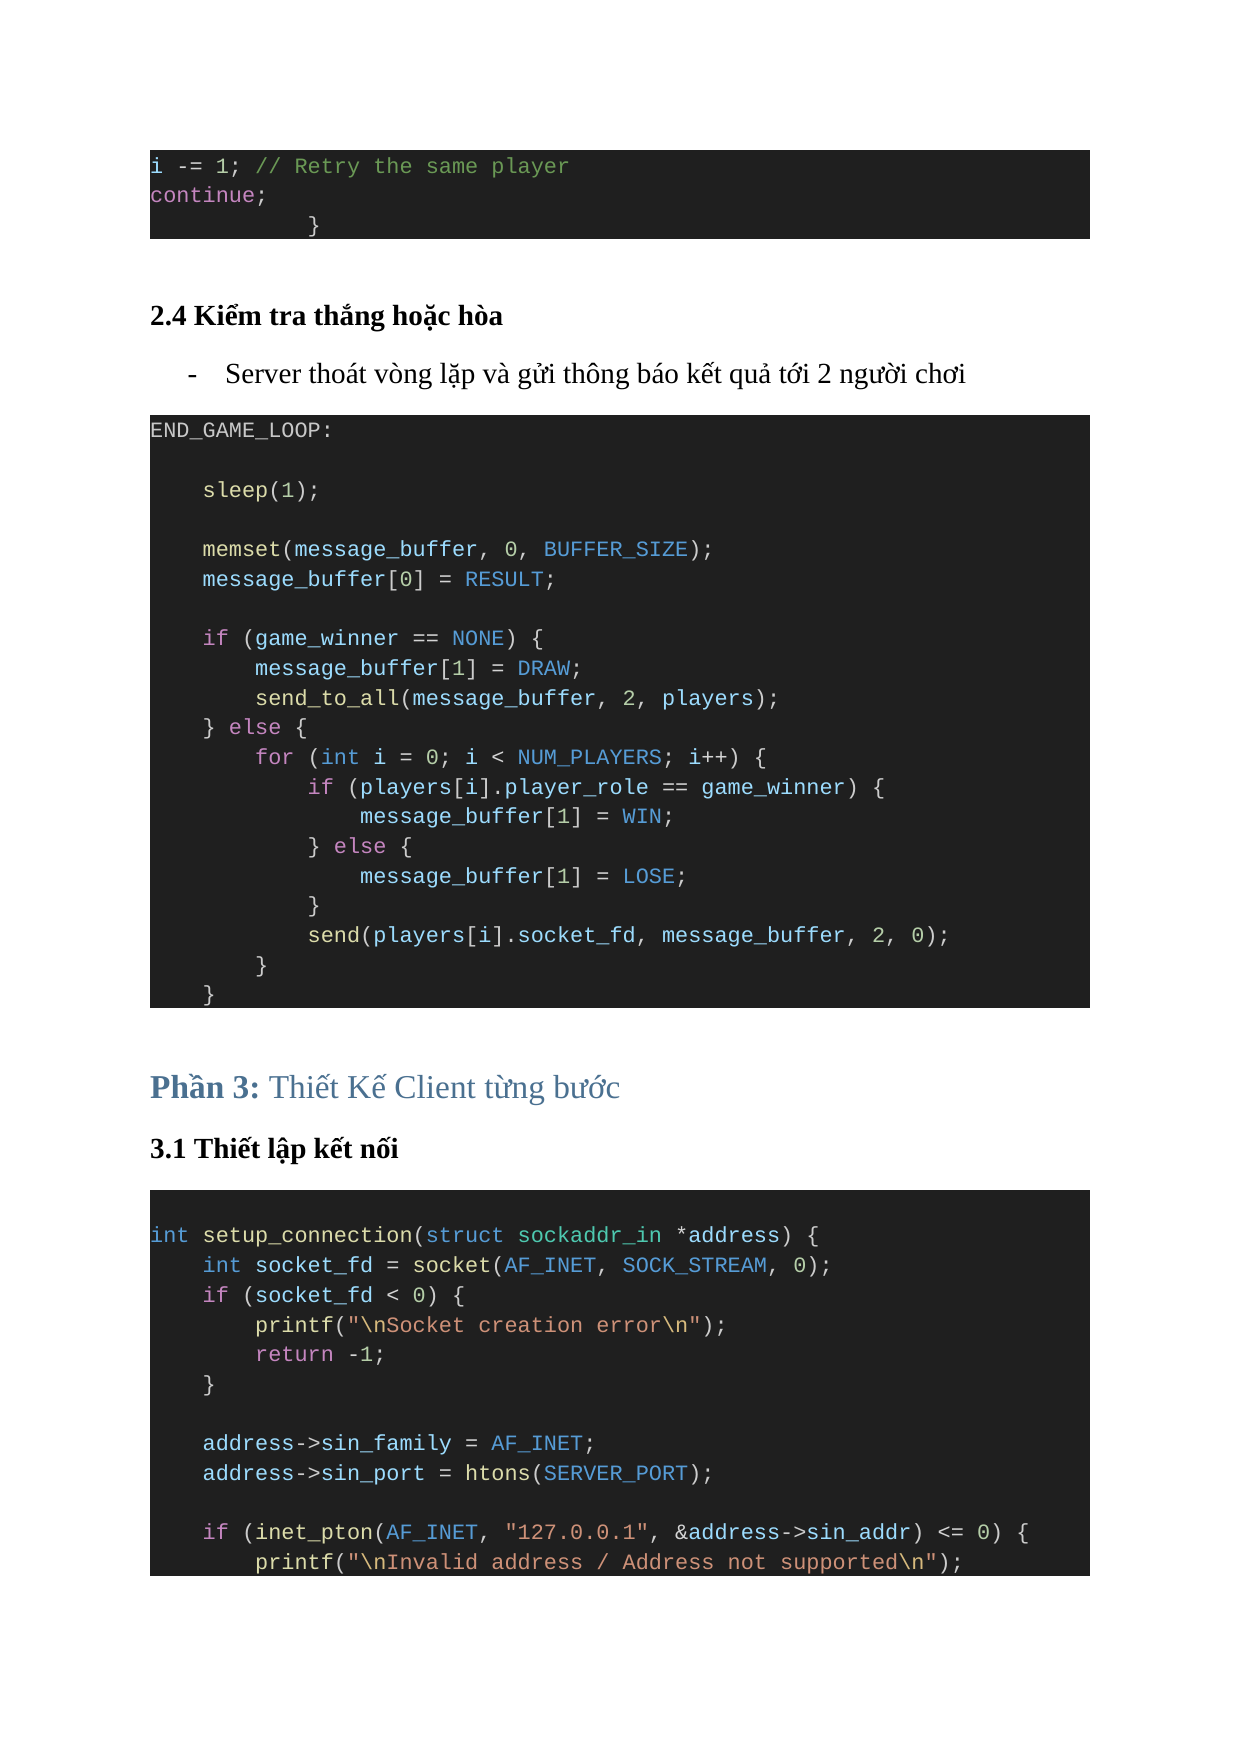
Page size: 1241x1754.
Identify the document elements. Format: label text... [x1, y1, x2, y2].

text address->sin_port = htons(SERVER_PORT); [150, 1457, 1090, 1487]
text } [150, 949, 1090, 979]
text message_buffer[1] = DRAW; [150, 652, 1090, 682]
text sleep(1); [150, 474, 1090, 504]
text } else { [150, 712, 1090, 741]
text continue; [150, 180, 1090, 209]
text for (int i = 0; i < NUM_PLAYERS; i++) { [150, 741, 1090, 771]
text send_to_all(message_buffer, 2, players); [150, 682, 1090, 712]
text 2.4 Kiểm tra thắng hoặc hòa [150, 298, 1090, 331]
text message_buffer[1] = LOSE; [150, 860, 1090, 890]
text printf("\nInvalid address / Address not supported\n"); [150, 1546, 1090, 1576]
text if (inet_pton(AF_INET, "127.0.0.1", &address->sin_addr) <= 0) { [150, 1517, 1090, 1546]
text message_buffer[1] = WIN; [150, 801, 1090, 830]
text int socket_fd = socket(AF_INET, SOCK_STREAM, 0); [150, 1249, 1090, 1279]
text message_buffer[0] = RESULT; [150, 563, 1090, 593]
text END_GAME_LOOP: [150, 415, 1090, 444]
text } else { [150, 830, 1090, 860]
text if (socket_fd < 0) { [150, 1279, 1090, 1309]
text return -1; [150, 1338, 1090, 1368]
text } [150, 979, 1090, 1008]
list Server thoát vòng lặp và gửi thông báo kết quả tới 2 người chơi [187, 356, 1090, 390]
text if (game_winner == NONE) { [150, 622, 1090, 652]
text memset(message_buffer, 0, BUFFER_SIZE); [150, 533, 1090, 563]
text int setup_connection(struct sockaddr_in *address) { [150, 1220, 1090, 1249]
text printf("\nSocket creation error\n"); [150, 1309, 1090, 1338]
text address->sin_family = AF_INET; [150, 1428, 1090, 1457]
text } [150, 209, 1090, 239]
text send(players[i].socket_fd, message_buffer, 2, 0); [150, 919, 1090, 949]
text Phần 3: Thiết Kế Client từng bước [150, 1067, 1090, 1105]
text i -= 1; // Retry the same player [150, 150, 1090, 180]
text 3.1 Thiết lập kết nối [150, 1132, 1090, 1165]
text if (players[i].player_role == game_winner) { [150, 771, 1090, 801]
text } [150, 890, 1090, 919]
text } [150, 1368, 1090, 1398]
